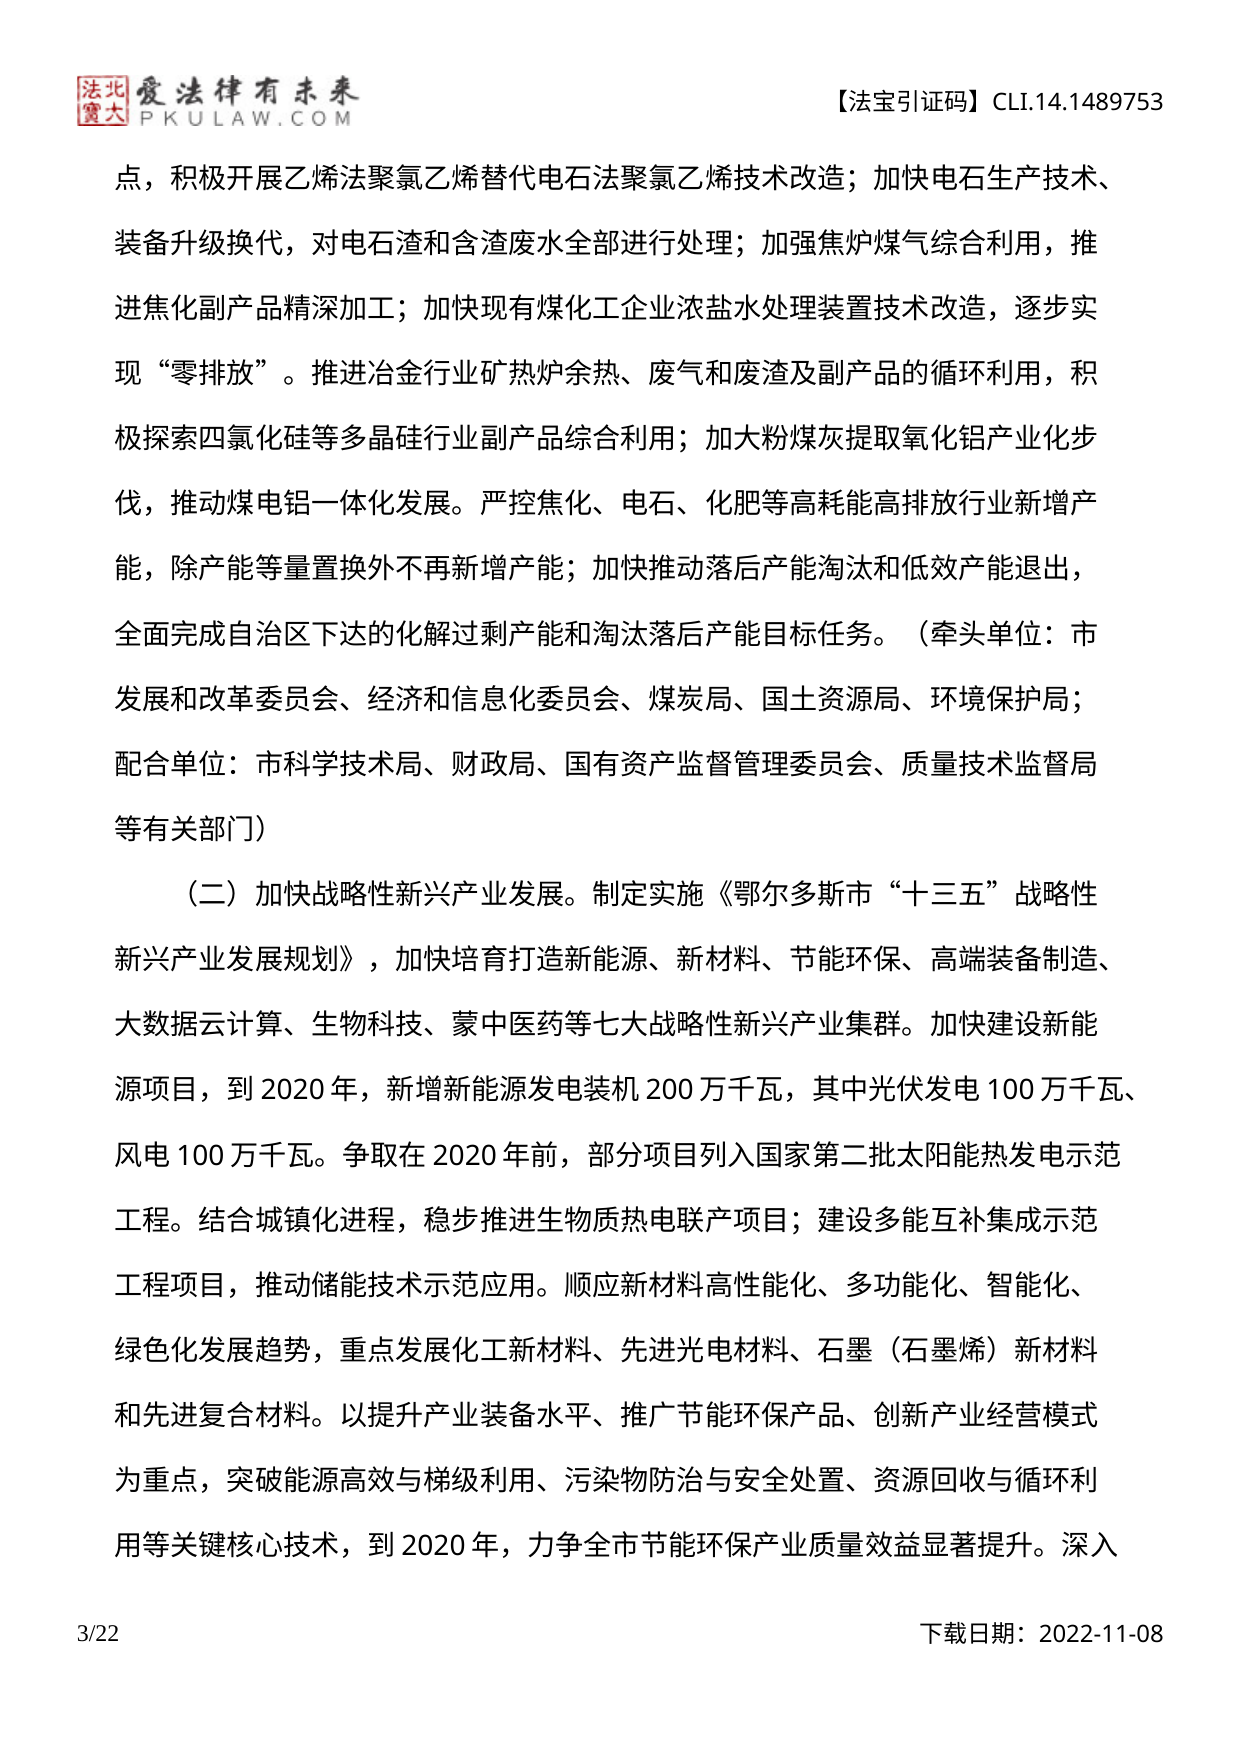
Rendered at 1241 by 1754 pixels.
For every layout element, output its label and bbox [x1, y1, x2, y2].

text [114, 156, 1126, 1564]
picture [76, 75, 361, 126]
